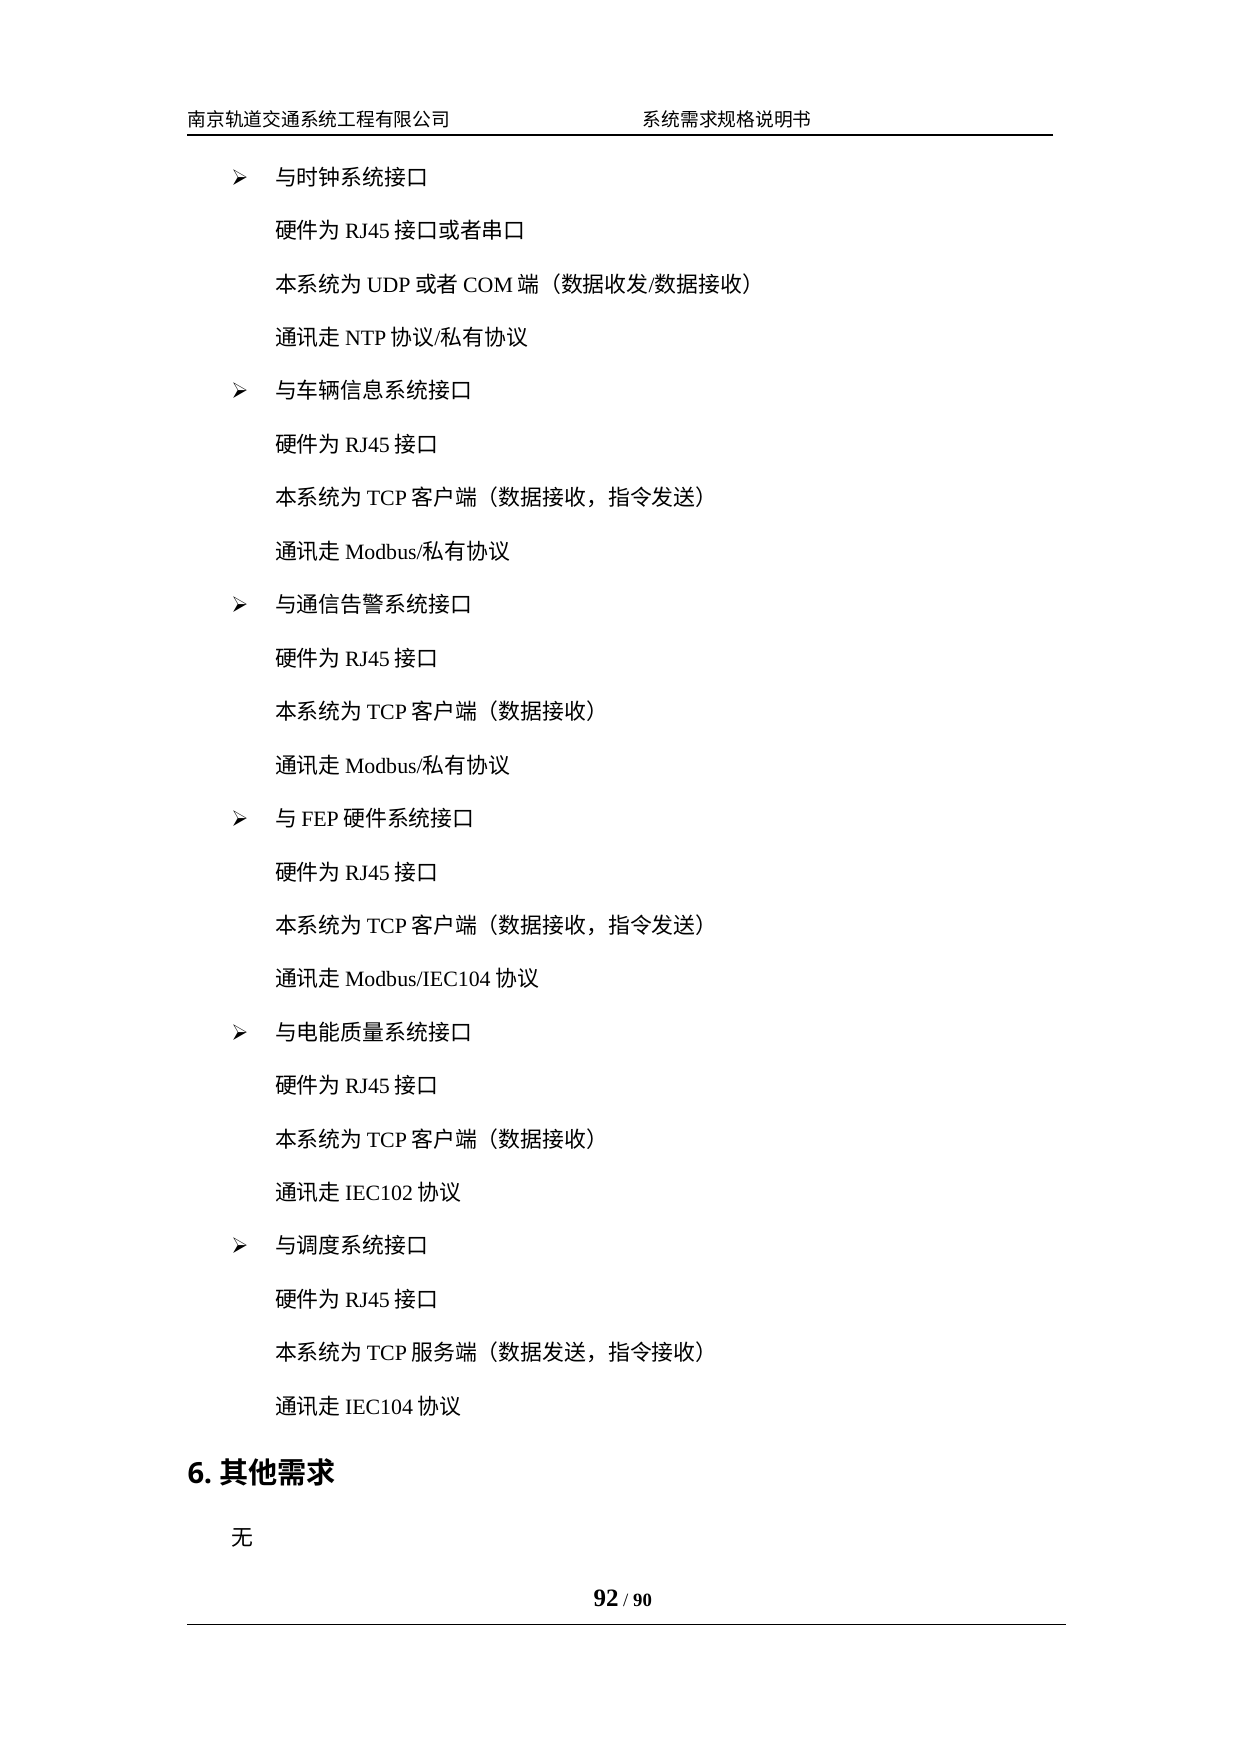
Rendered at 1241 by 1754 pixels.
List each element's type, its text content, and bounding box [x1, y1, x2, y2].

text 硬件为RJ45接口 [275, 640, 1053, 673]
text 本系统为TCP客户端（数据接收，指令发送） [231, 480, 1053, 512]
text 通讯走Modbus/私有协议 [231, 533, 1053, 566]
list 与FEP硬件系统接口 [231, 801, 1053, 833]
text 通讯走Modbus/IEC104协议 [231, 961, 1053, 993]
list 与车辆信息系统接口 [231, 373, 1053, 406]
text 硬件为RJ45接口 [275, 1068, 1053, 1100]
text 无 [187, 1519, 1053, 1552]
text 本系统为TCP客户端（数据接收，指令发送） [231, 907, 1053, 940]
text 硬件为RJ45接口 [275, 427, 1053, 459]
text 通讯走Modbus/私有协议 [231, 747, 1053, 780]
list 与时钟系统接口 [231, 159, 1053, 192]
text 本系统为UDP或者COM端（数据收发/数据接收） [231, 266, 1053, 299]
text 硬件为RJ45接口 [275, 854, 1053, 887]
text 通讯走NTP协议/私有协议 [231, 320, 1053, 352]
text 通讯走IEC102协议 [187, 1175, 1053, 1207]
text 本系统为TCP服务端（数据发送，指令接收） [231, 1335, 1053, 1367]
list 与电能质量系统接口 [231, 1014, 1053, 1047]
list 与通信告警系统接口 [231, 587, 1053, 619]
text 硬件为RJ45接口或者串口 [275, 213, 1053, 245]
list 与调度系统接口 [231, 1228, 1053, 1261]
subtitle 其他需求 [187, 1438, 1053, 1503]
text 本系统为TCP客户端（数据接收） [231, 1121, 1053, 1154]
text 本系统为TCP客户端（数据接收） [231, 694, 1053, 726]
text 通讯走IEC104协议 [231, 1388, 1053, 1421]
text 硬件为RJ45接口 [275, 1282, 1053, 1314]
